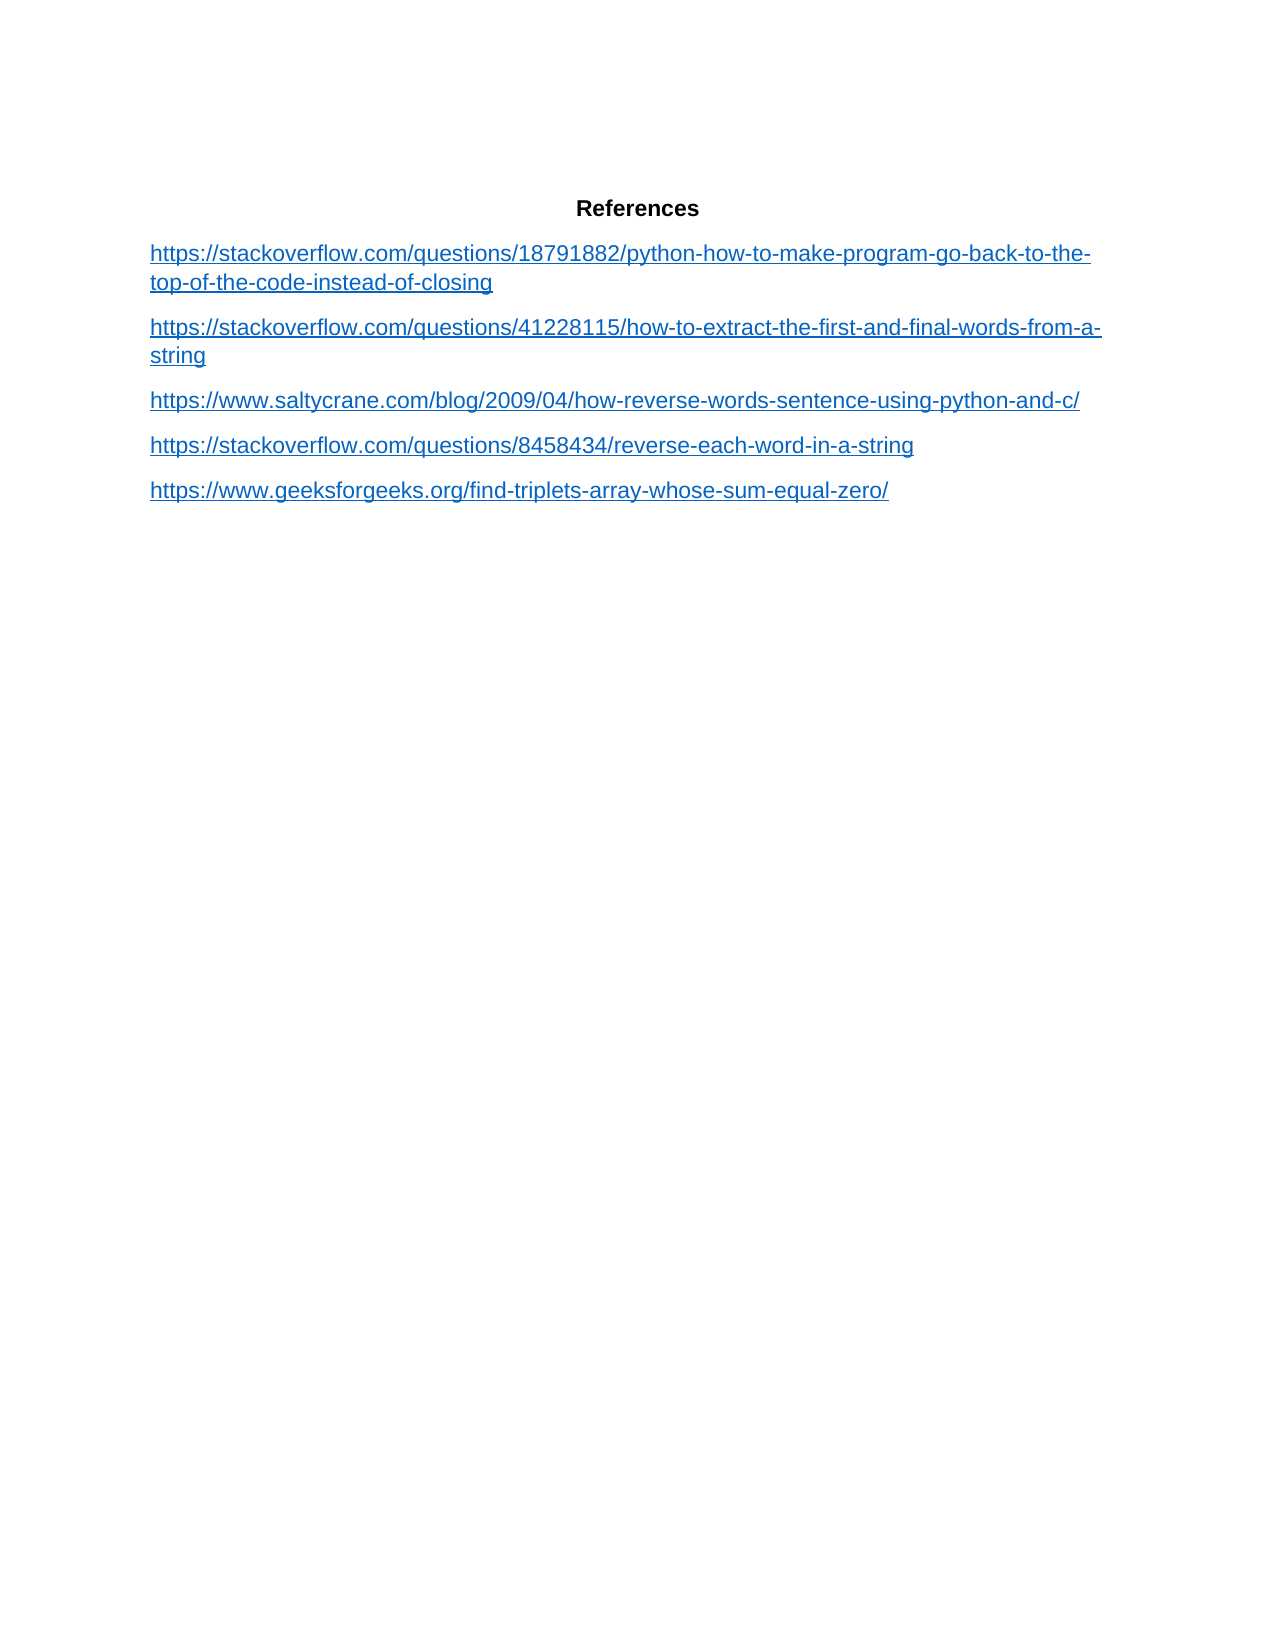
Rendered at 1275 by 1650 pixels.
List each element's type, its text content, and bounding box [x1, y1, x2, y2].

text https://stackoverflow.com/questions/18791882/python-how-to-make-program-go-back-to-the-top-of-the-code-instead-of-closing [150, 240, 1125, 295]
text References [150, 195, 1125, 221]
text https://stackoverflow.com/questions/41228115/how-to-extract-the-first-and-final-words-from-a-string [150, 314, 1125, 368]
text https://stackoverflow.com/questions/8458434/reverse-each-word-in-a-string [150, 432, 1125, 459]
text https://www.geeksforgeeks.org/find-triplets-array-whose-sum-equal-zero/ [150, 477, 1125, 504]
text https://www.saltycrane.com/blog/2009/04/how-reverse-words-sentence-using-python-and-c/ [150, 387, 1125, 414]
